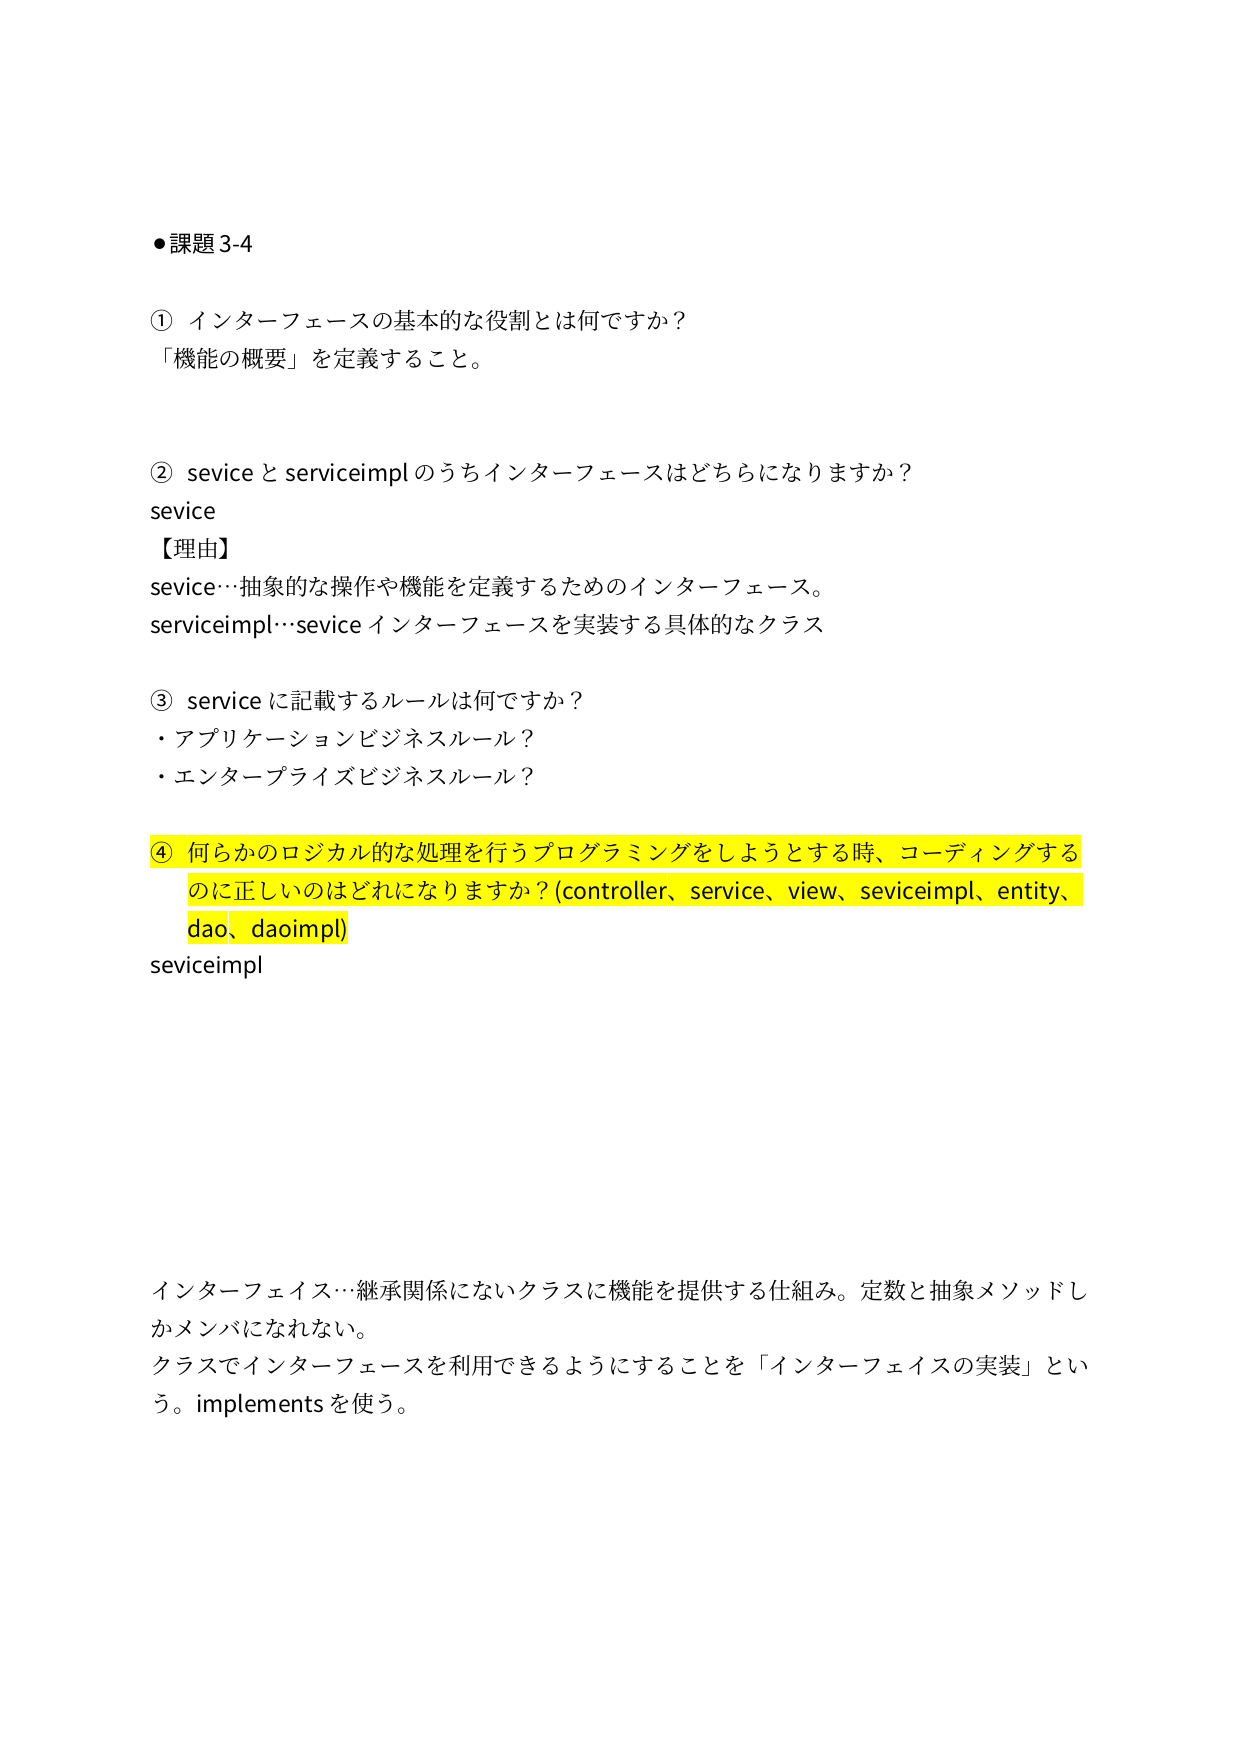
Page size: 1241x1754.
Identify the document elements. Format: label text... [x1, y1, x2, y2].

text インターフェイス…継承関係にないクラスに機能を提供する仕組み。定数と抽象メソッドしかメンバになれない。 [150, 1273, 1090, 1343]
text sevice [150, 493, 1090, 526]
text seviceimpl [150, 949, 1090, 981]
text sevice…抽象的な操作や機能を定義するためのインターフェース。 [150, 569, 1090, 602]
text ⚫️課題3-4 [150, 226, 1090, 259]
text serviceimpl…seviceインターフェースを実装する具体的なクラス [150, 607, 1090, 640]
text 【理由】 [150, 531, 1090, 564]
list 何らかのロジカル的な処理を行うプログラミングをしようとする時、コーディングするのに正しいのはどれになりますか？(controller、service、view、seviceimpl、entity、dao、daoimpl) [150, 835, 1090, 944]
list インターフェースの基本的な役割とは何ですか？ [150, 302, 1090, 336]
text ・アプリケーションビジネスルール？ [150, 721, 1090, 754]
text クラスでインターフェースを利用できるようにすることを「インターフェイスの実装」という。implementsを使う。 [150, 1348, 1090, 1419]
text 「機能の概要」を定義すること。 [150, 341, 1090, 373]
list seviceとserviceimplのうちインターフェースはどちらになりますか？ [150, 455, 1090, 488]
text ・エンタープライズビジネスルール？ [150, 759, 1090, 792]
list serviceに記載するルールは何ですか？ [150, 683, 1090, 716]
